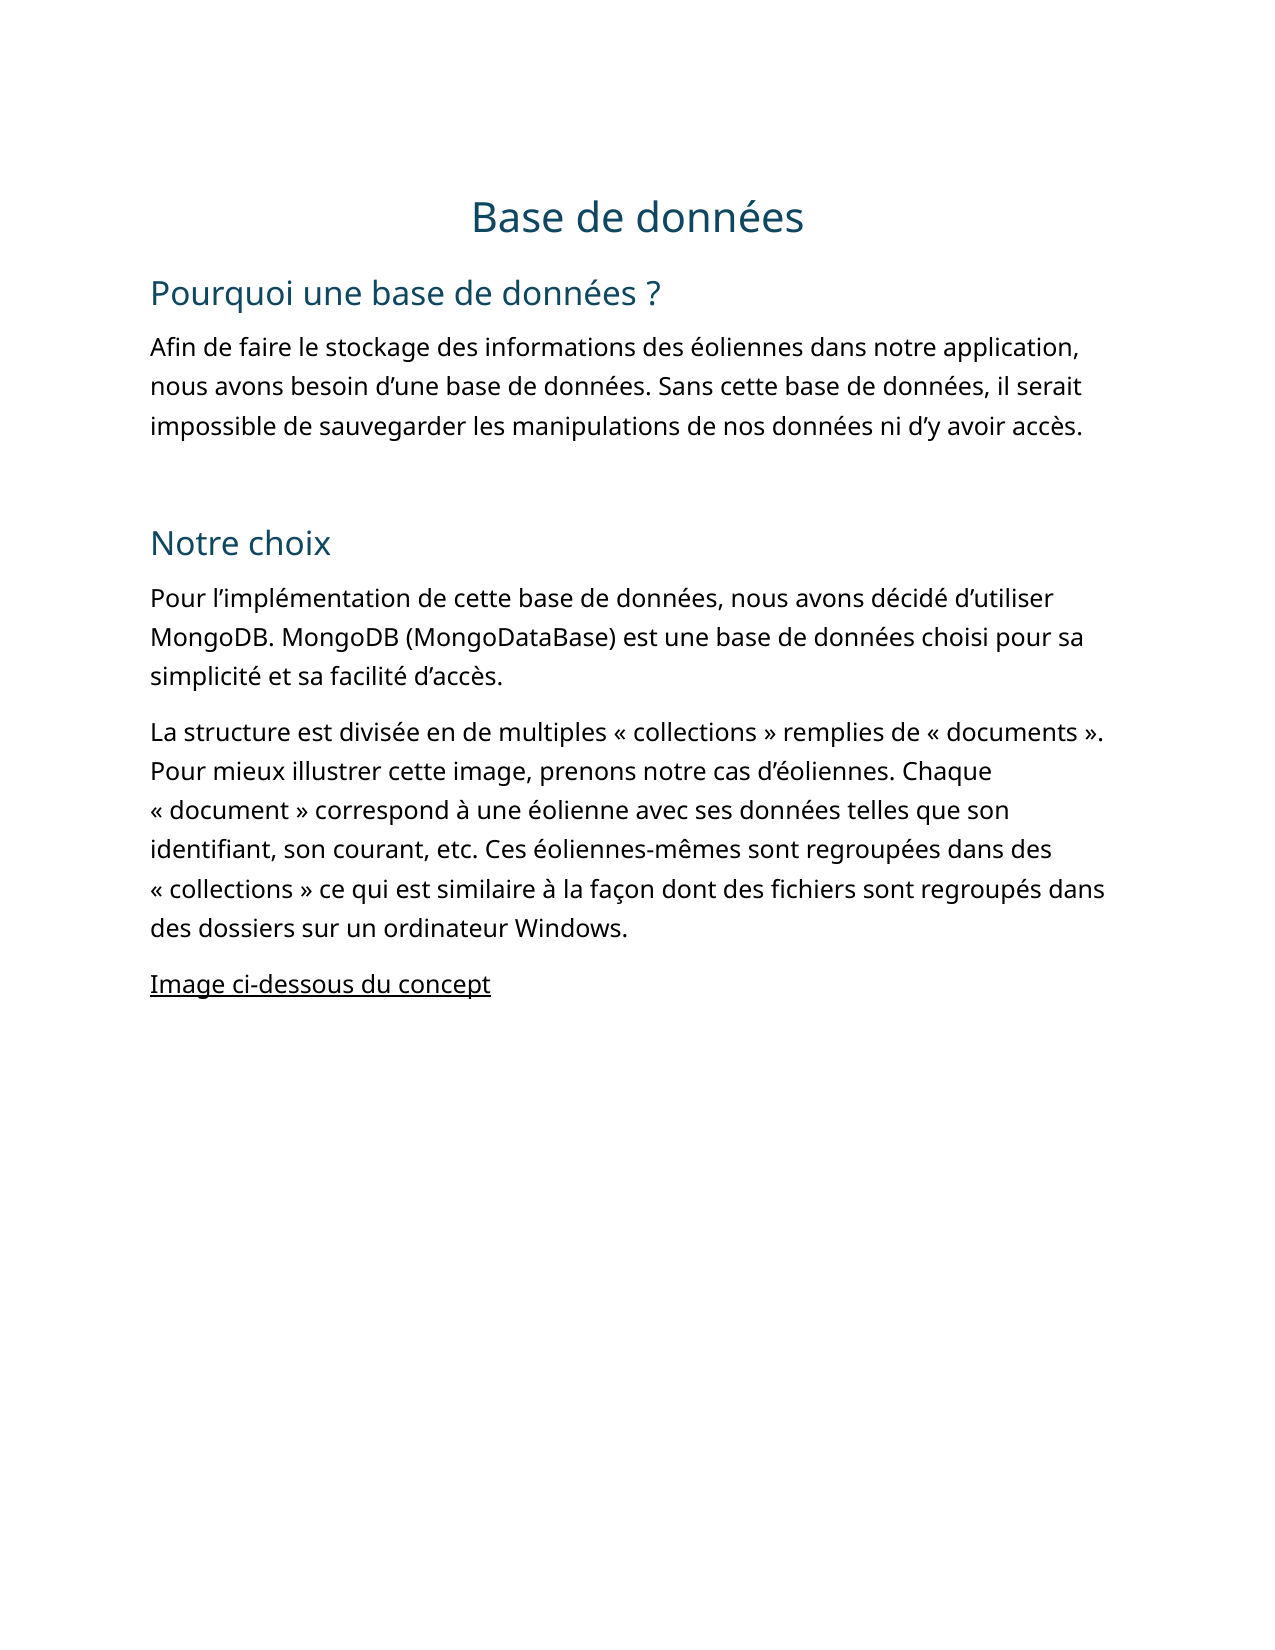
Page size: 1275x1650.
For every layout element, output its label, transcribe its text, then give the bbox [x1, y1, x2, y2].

text Pour l’implémentation de cette base de données, nous avons décidé d’utiliser MongoDB. MongoDB (MongoDataBase) est une base de données choisi pour sa simplicité et sa facilité d’accès. [150, 580, 1125, 693]
text La structure est divisée en de multiples « collections » remplies de « documents ». Pour mieux illustrer cette image, prenons notre cas d’éoliennes. Chaque « document » correspond à une éolienne avec ses données telles que son identifiant, son courant, etc. Ces éoliennes-mêmes sont regroupées dans des « collections » ce qui est similaire à la façon dont des fichiers sont regroupés dans des dossiers sur un ordinateur Windows. [150, 714, 1125, 944]
text Image ci-dessous du concept [150, 966, 1125, 1000]
subtitle Base de données [150, 187, 1125, 244]
text Afin de faire le stockage des informations des éoliennes dans notre application, nous avons besoin d’une base de données. Sans cette base de données, il serait impossible de sauvegarder les manipulations de nos données ni d’y avoir accès. [150, 330, 1125, 442]
subtitle Notre choix [150, 520, 1125, 565]
subtitle Pourquoi une base de données ? [150, 269, 1125, 315]
